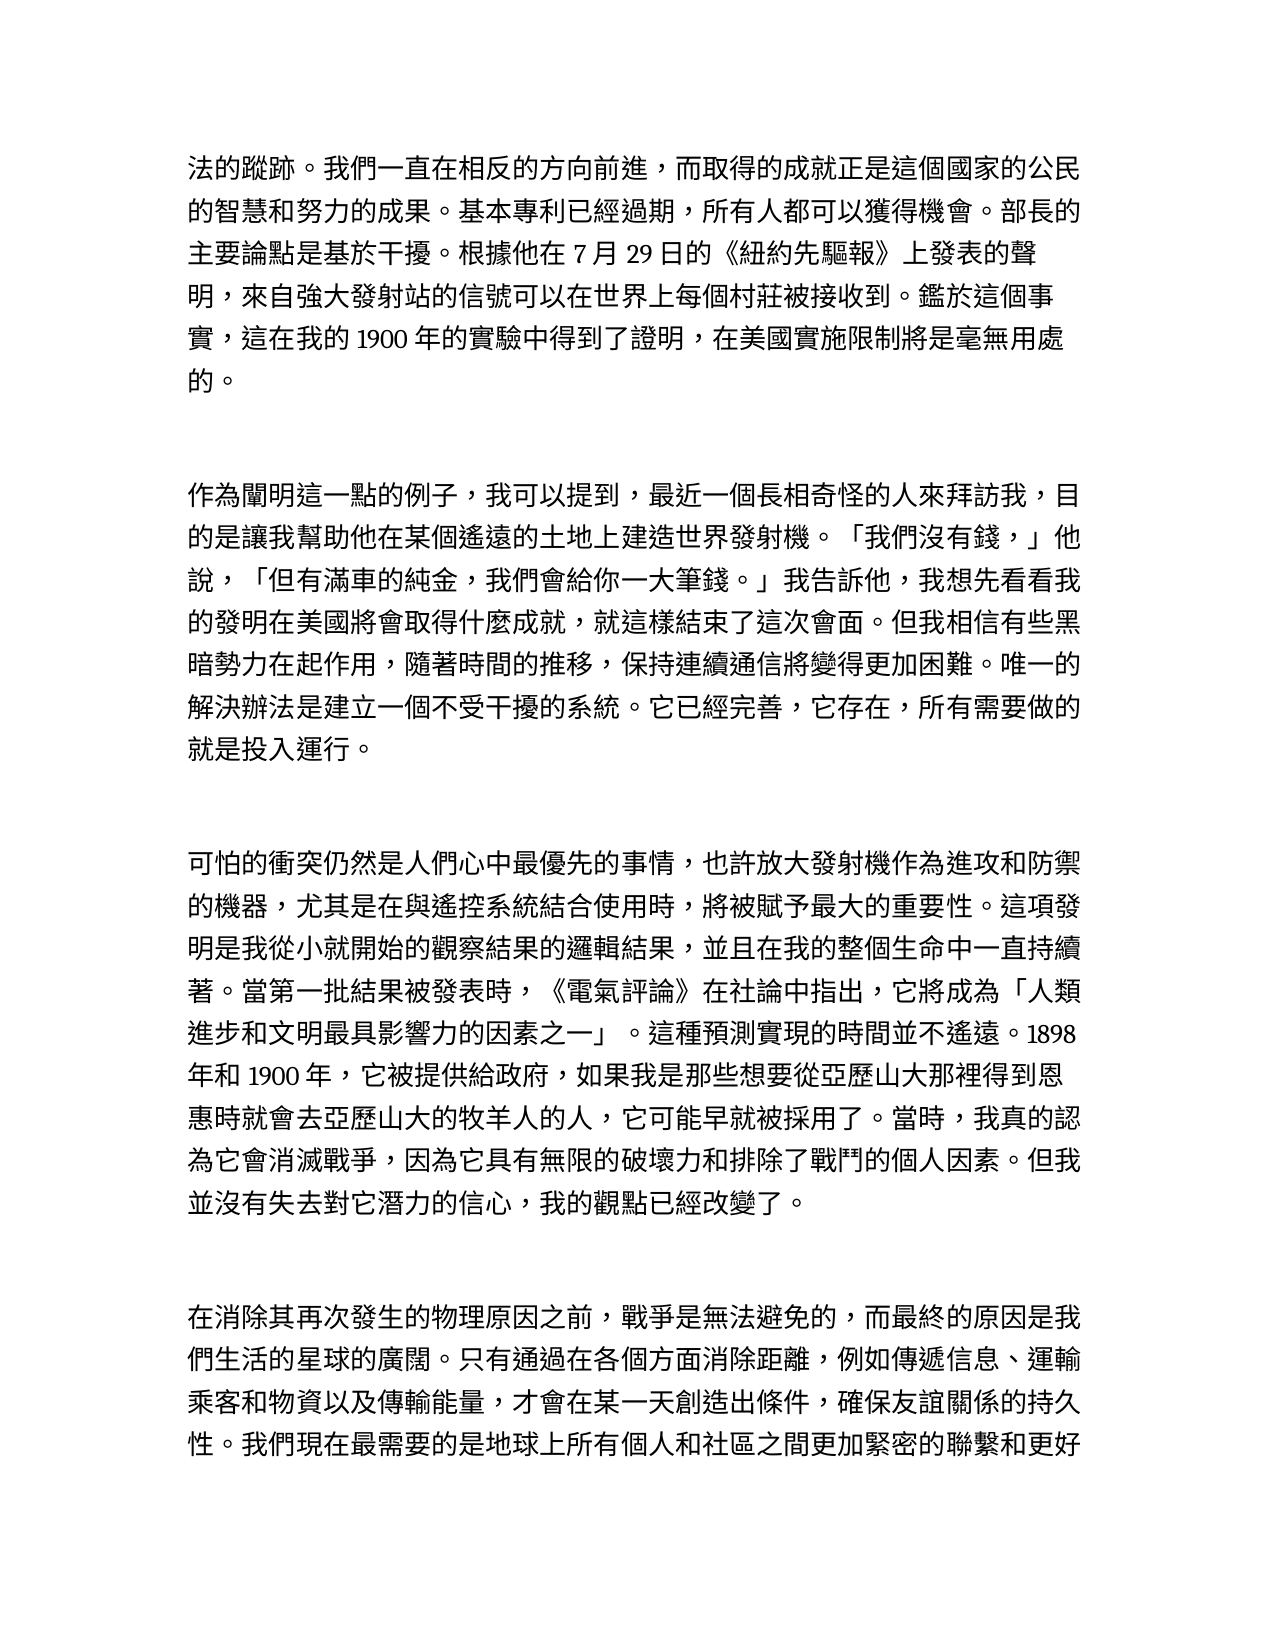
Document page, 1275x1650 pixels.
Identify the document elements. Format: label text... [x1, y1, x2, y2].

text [187, 1298, 1087, 1462]
text 可怕的衝突仍然是人們心中最優先的事情，也許放大發射機作為進攻和防禦的機器，尤其是在與遙控系統結合使用時，將被賦予最大的重要性。這項發明是我從小就開始的觀察結果的邏輯結果，並且在我的整個生命中一直持續著。當第一批結果被發表時，《電氣評論》在社論中指出，它將成為「人類進步和文明最具影響力的因素之一」。這種預測實現的時間並不遙遠。1898 年和 1900 年，它被提供給政府，如果我是那些想要從亞歷山大那裡得到恩惠時就會去亞歷山大的牧羊人的人，它可能早就被採用了。當時，我真的認為它會消滅戰爭，因為它具有無限的破壞力和排除了戰鬥的個人因素。但我並沒有失去對它潛力的信心，我的觀點已經改變了。 [187, 845, 1087, 1221]
text 作為闡明這一點的例子，我可以提到，最近一個長相奇怪的人來拜訪我，目的是讓我幫助他在某個遙遠的土地上建造世界發射機。「我們沒有錢，」他說，「但有滿車的純金，我們會給你一大筆錢。」我告訴他，我想先看看我的發明在美國將會取得什麼成就，就這樣結束了這次會面。但我相信有些黑暗勢力在起作用，隨著時間的推移，保持連續通信將變得更加困難。唯一的解決辦法是建立一個不受干擾的系統。它已經完善，它存在，所有需要做的就是投入運行。 [187, 476, 1087, 767]
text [187, 150, 1087, 399]
